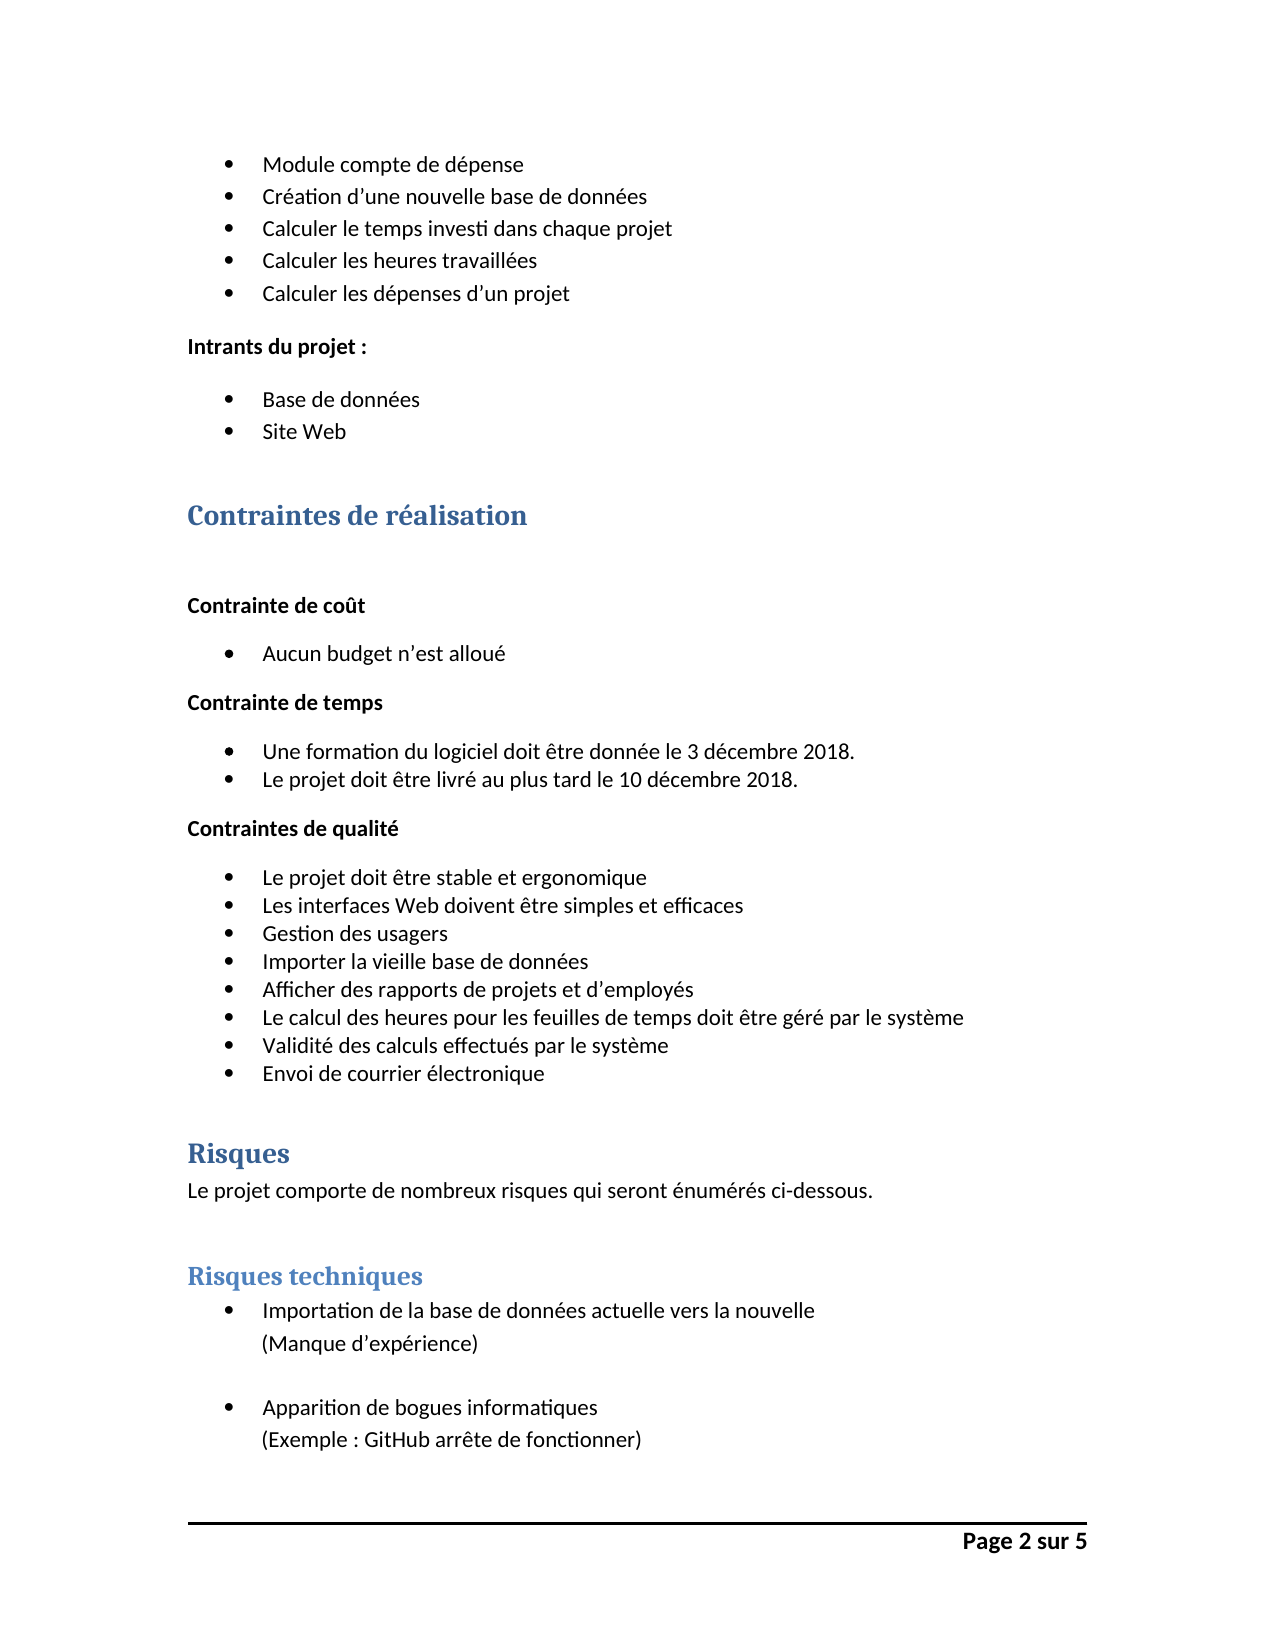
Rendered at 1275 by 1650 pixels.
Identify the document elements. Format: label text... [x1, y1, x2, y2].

list Importation de la base de données actuelle vers la nouvelle [225, 1297, 1087, 1325]
text Intrants du projet : [187, 332, 1087, 360]
text Contrainte de coût [187, 591, 1087, 619]
list Aucun budget n’est alloué [225, 639, 1087, 668]
text Contrainte de temps [187, 688, 1087, 716]
list Calculer le temps investi dans chaque projet [225, 214, 1087, 242]
subtitle Contraintes de réalisation [187, 499, 1087, 533]
text (Exemple : GitHub arrête de fonctionner) [187, 1425, 1087, 1453]
list Apparition de bogues informatiques [225, 1393, 1087, 1421]
list Le projet doit être stable et ergonomique [225, 863, 1087, 891]
list Site Web [225, 417, 1087, 445]
list Envoi de courrier électronique [225, 1059, 1087, 1087]
list Une formation du logiciel doit être donnée le 3 décembre 2018. [225, 737, 1087, 765]
list Le projet doit être livré au plus tard le 10 décembre 2018. [225, 765, 1087, 793]
subtitle Risques [187, 1137, 1087, 1171]
list Le calcul des heures pour les feuilles de temps doit être géré par le système [225, 1003, 1087, 1031]
list Validité des calculs effectués par le système [225, 1031, 1087, 1059]
text Le projet comporte de nombreux risques qui seront énumérés ci-dessous. [187, 1176, 1087, 1204]
list Afficher des rapports de projets et d’employés [225, 975, 1087, 1003]
list Module compte de dépense [225, 150, 1087, 178]
text (Manque d’expérience) [187, 1329, 1087, 1357]
list Calculer les dépenses d’un projet [225, 279, 1087, 307]
list Importer la vieille base de données [225, 947, 1087, 975]
text Contraintes de qualité [187, 814, 1087, 842]
list Gestion des usagers [225, 919, 1087, 947]
list Calculer les heures travaillées [225, 247, 1087, 274]
list Création d’une nouvelle base de données [225, 182, 1087, 210]
list Base de données [225, 385, 1087, 413]
list Les interfaces Web doivent être simples et efficaces [225, 891, 1087, 919]
subtitle Risques techniques [187, 1261, 1087, 1292]
